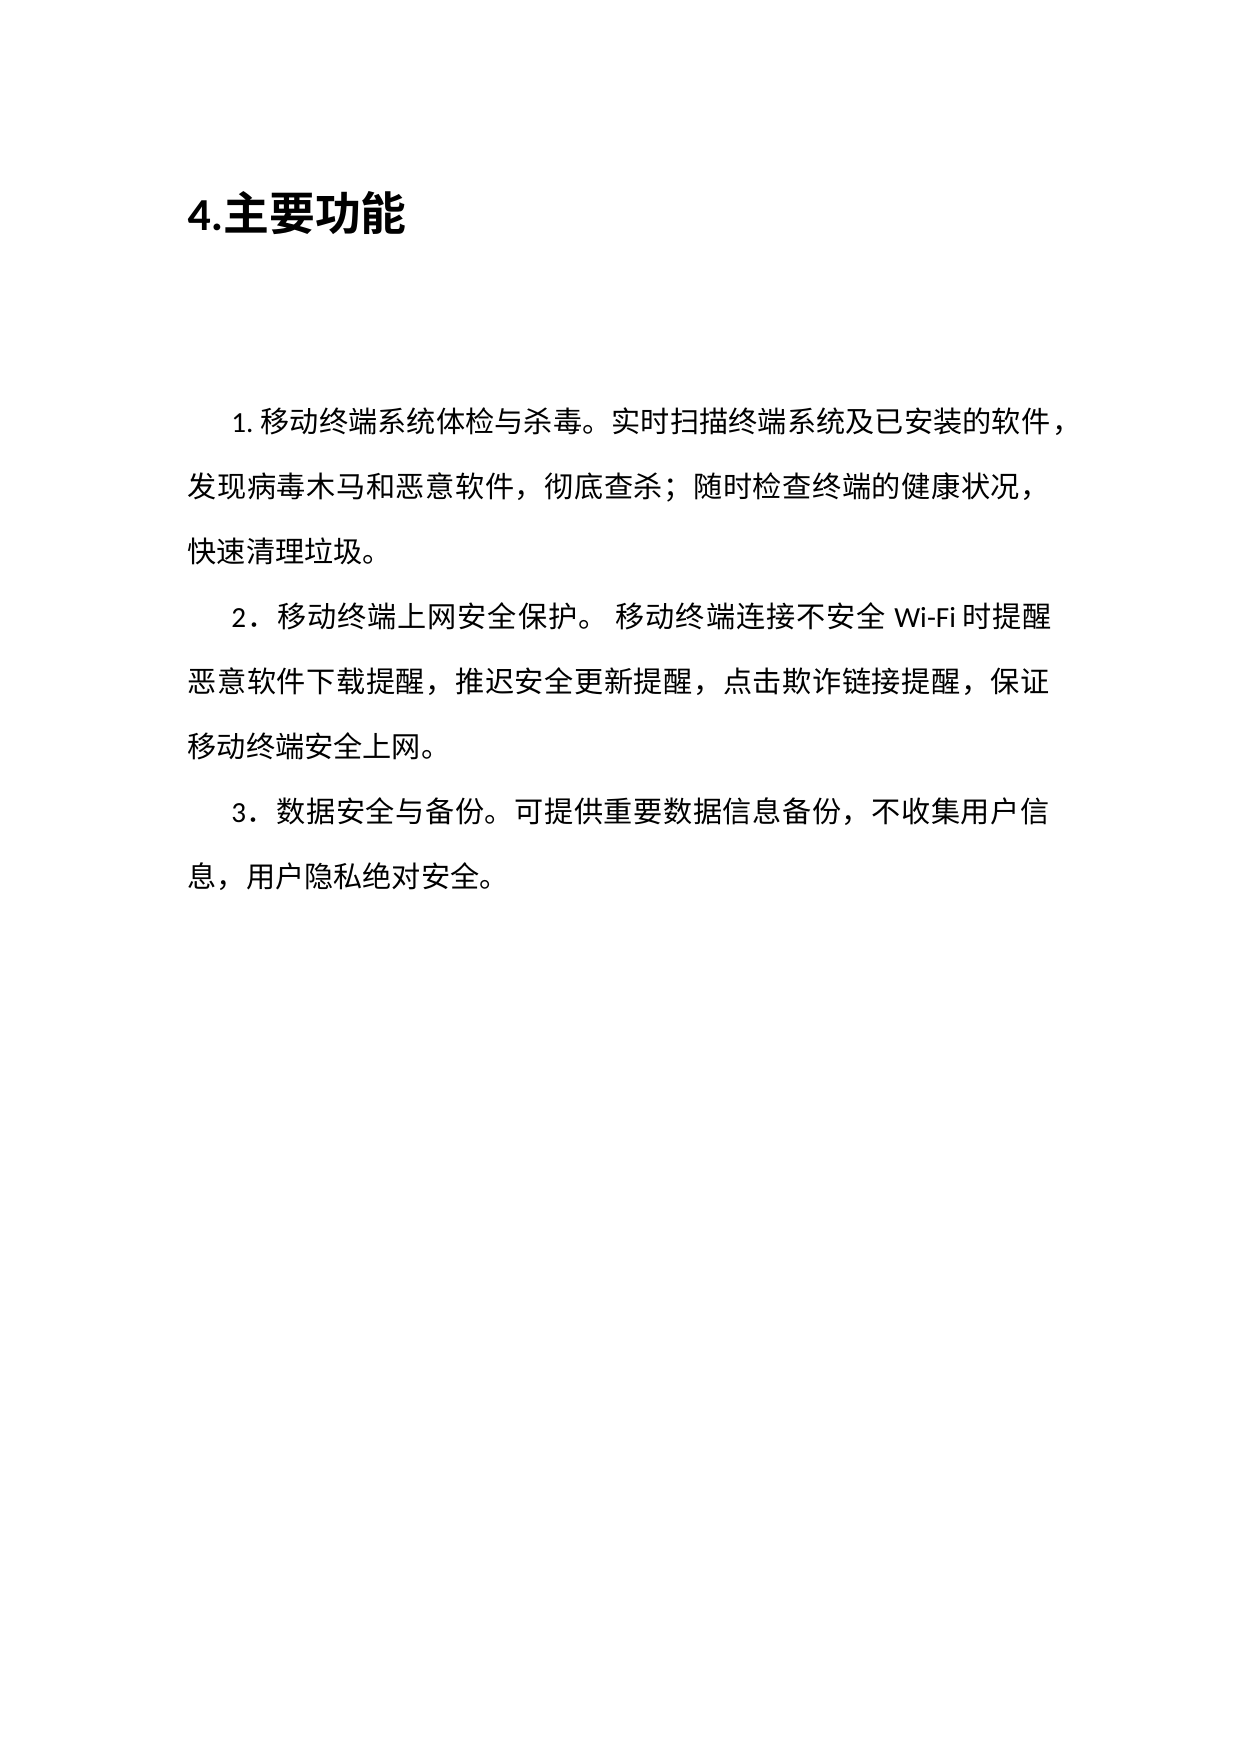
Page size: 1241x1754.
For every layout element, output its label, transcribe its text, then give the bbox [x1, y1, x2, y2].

text 3．数据安全与备份。可提供重要数据信息备份，不收集用户信息，用户隐私绝对安全。 [187, 777, 1053, 907]
text 1. 移动终端系统体检与杀毒。实时扫描终端系统及已安装的软件，发现病毒木马和恶意软件，彻底查杀；随时检查终端的健康状况，快速清理垃圾。 [187, 387, 1053, 582]
text 2．移动终端上网安全保护。 移动终端连接不安全 Wi-Fi时提醒，恶意软件下载提醒，推迟安全更新提醒，点击欺诈链接提醒，保证移动终端安全上网。 [187, 582, 1053, 777]
subtitle 4.主要功能 [187, 162, 1053, 259]
